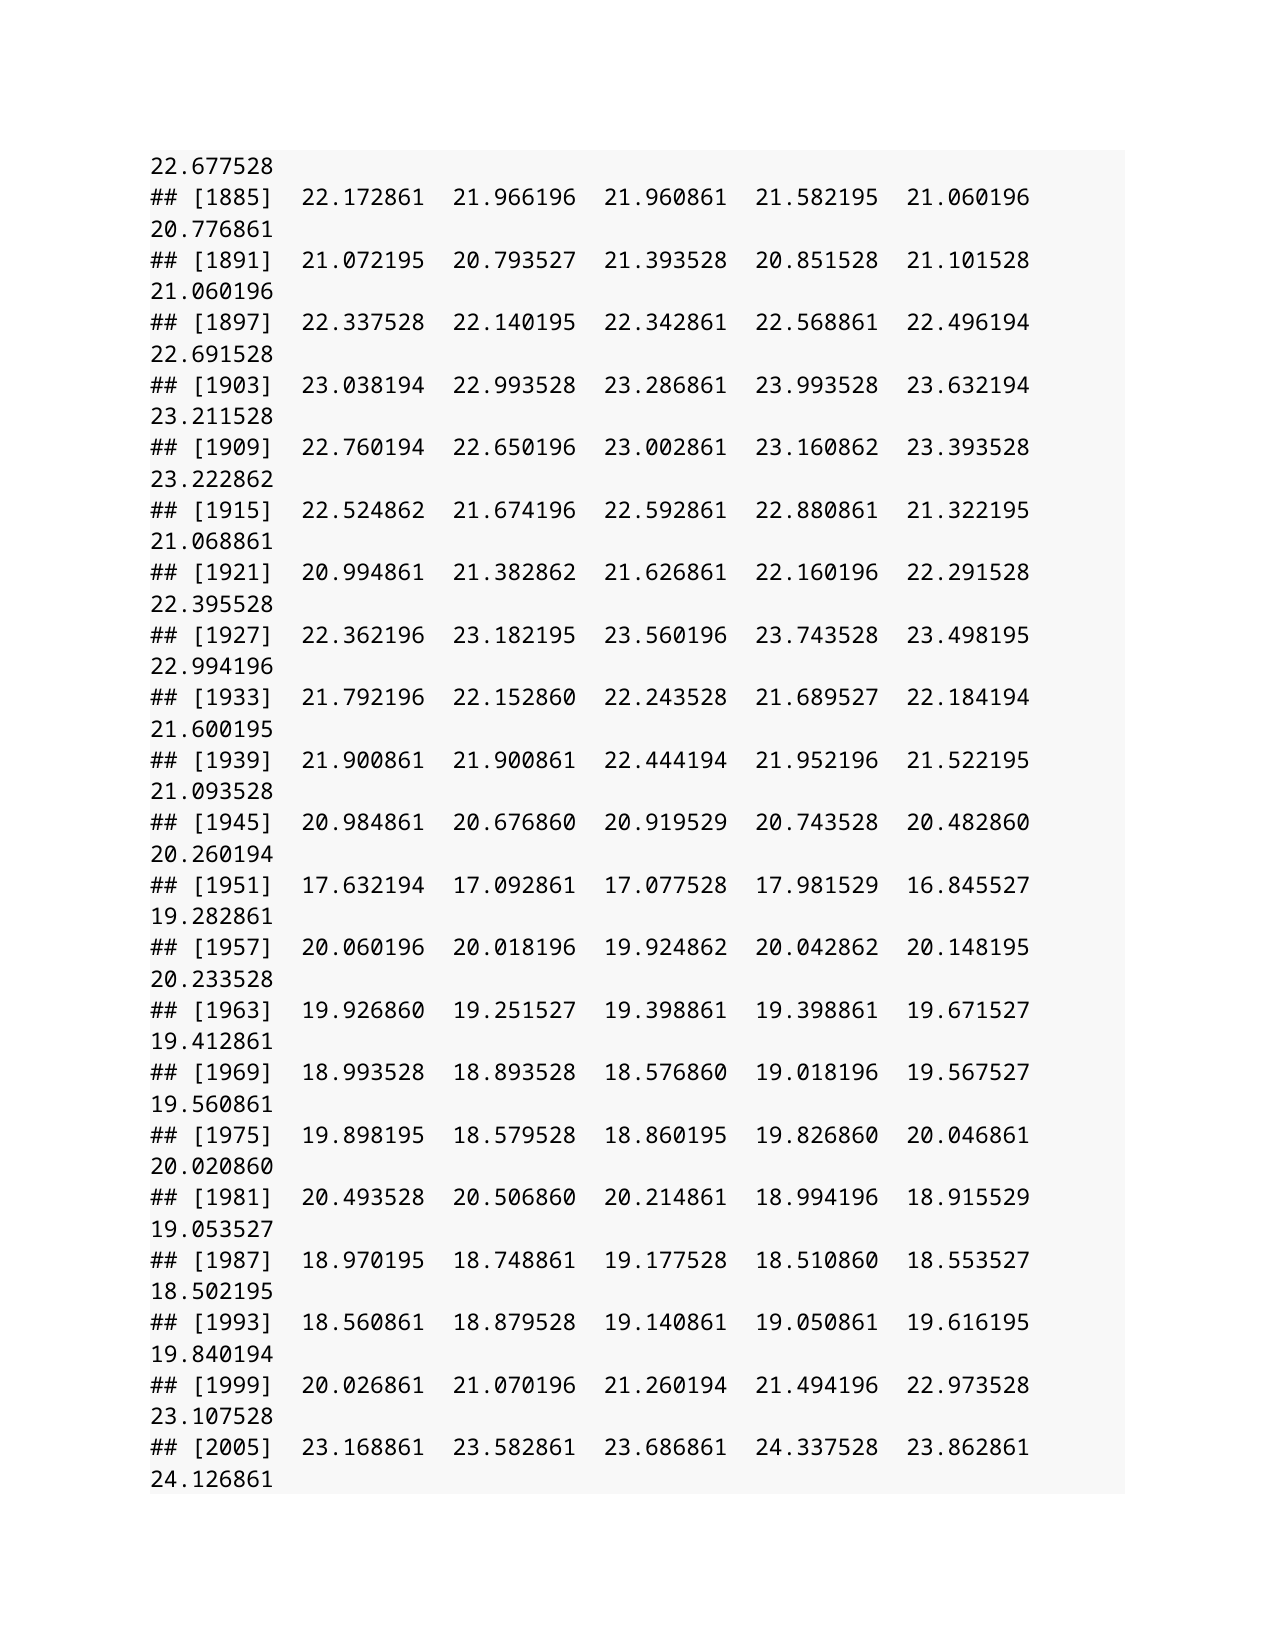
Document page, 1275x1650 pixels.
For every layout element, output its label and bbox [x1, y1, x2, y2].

text [150, 150, 1125, 1494]
